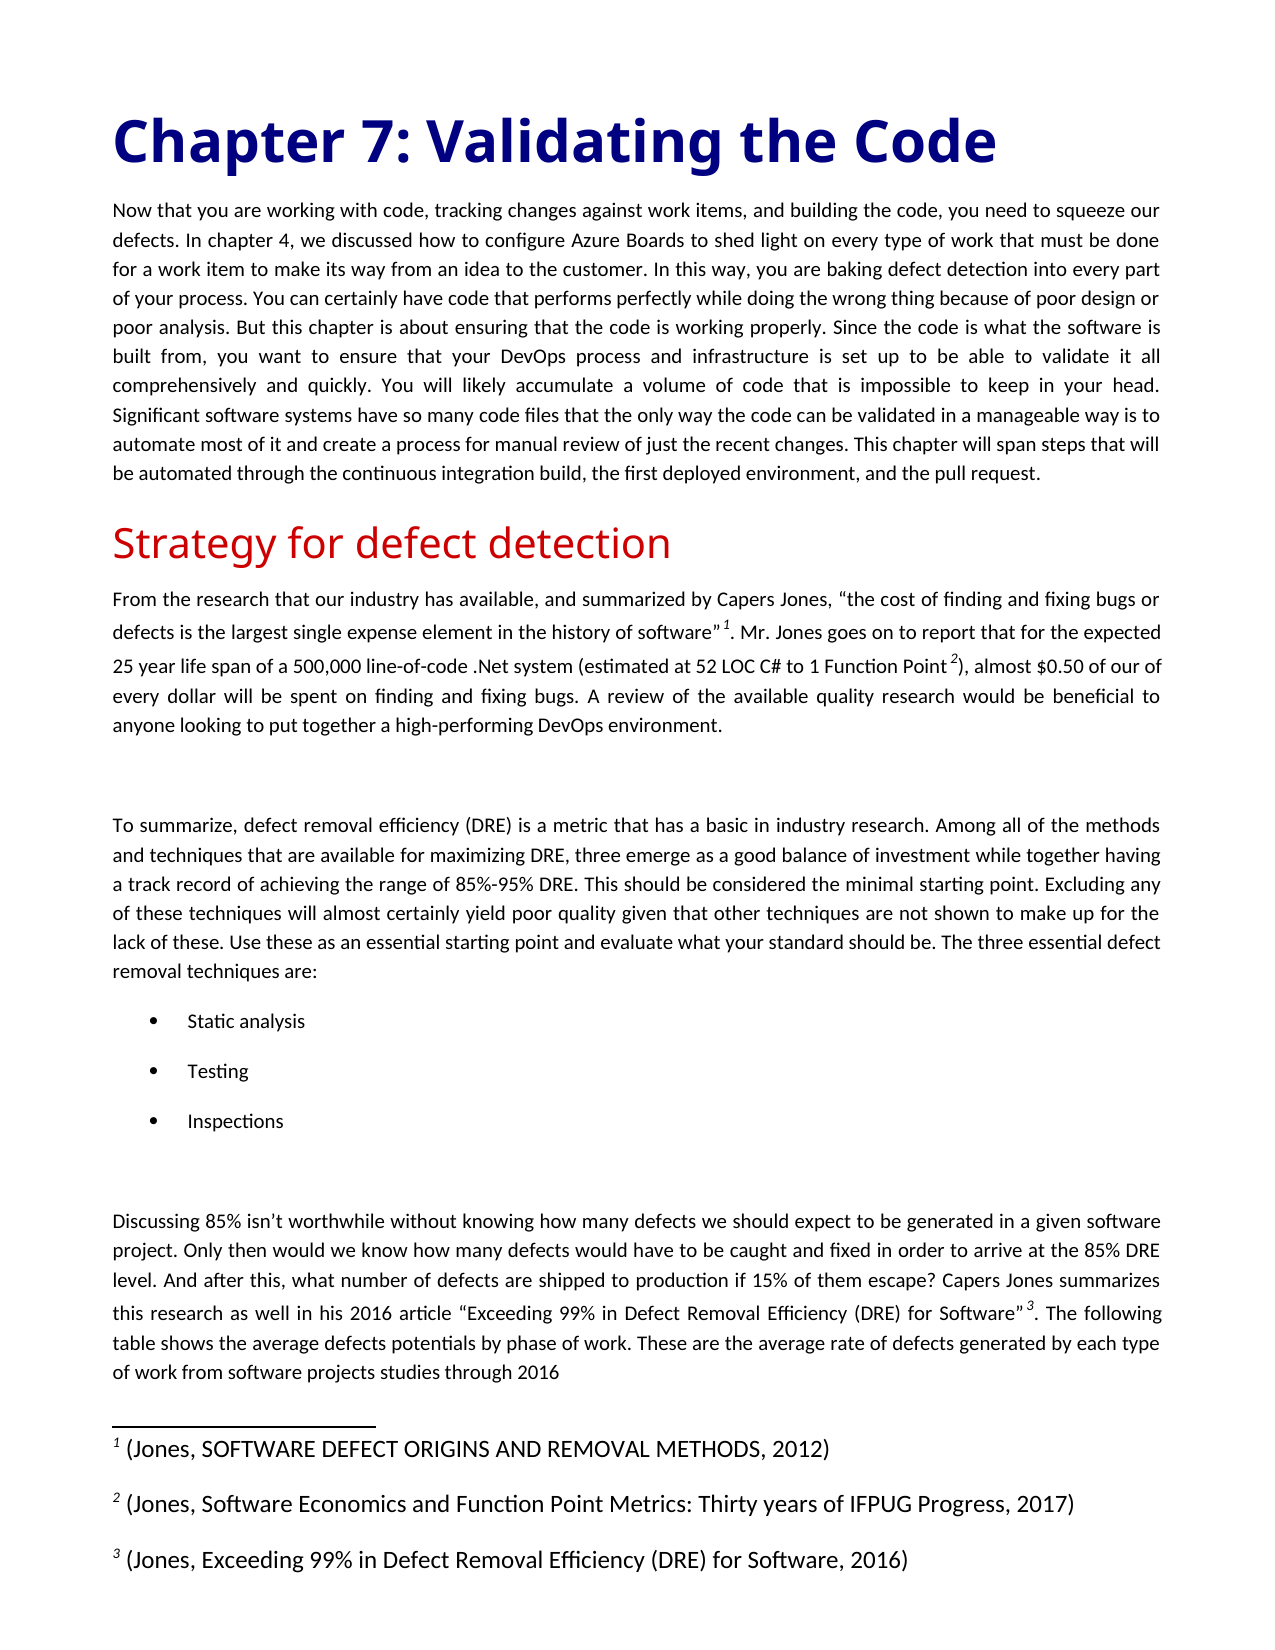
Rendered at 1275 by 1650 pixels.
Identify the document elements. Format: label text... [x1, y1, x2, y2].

list Testing [150, 1058, 1162, 1084]
list Static analysis [150, 1008, 1162, 1034]
text Discussing 85% isn’t worthwhile without knowing how many defects we should expect to be generated in a given software project. Only then would we know how many defects would have to be caught and fixed in order to arrive at the 85% DRE level. And after this, what number of defects are shipped to production if 15% of them escape? Capers Jones summarizes this research as well in his 2016 article “Exceeding 99% in Defect Removal Efficiency (DRE) for Software”. The following table shows the average defects potentials by phase of work. These are the average rate of defects generated by each type of work from software projects studies through 2016 [112, 1208, 1162, 1385]
subtitle Chapter 7: Validating the Code [112, 100, 1162, 179]
text From the research that our industry has available, and summarized by Capers Jones, “the cost of finding and fixing bugs or defects is the largest single expense element in the history of software”. Mr. Jones goes on to report that for the expected 25 year life span of a 500,000 line-of-code .Net system (estimated at 52 LOC C# to 1 Function Point), almost $0.50 of our of every dollar will be spent on finding and fixing bugs. A review of the available quality research would be beneficial to anyone looking to put together a high-performing DevOps environment. [112, 586, 1162, 738]
subtitle Strategy for defect detection [112, 514, 1162, 571]
list Inspections [150, 1108, 1162, 1134]
text To summarize, defect removal efficiency (DRE) is a metric that has a basic in industry research. Among all of the methods and techniques that are available for maximizing DRE, three emerge as a good balance of investment while together having a track record of achieving the range of 85%-95% DRE. This should be considered the minimal starting point. Excluding any of these techniques will almost certainly yield poor quality given that other techniques are not shown to make up for the lack of these. Use these as an essential starting point and evaluate what your standard should be. The three essential defect removal techniques are: [112, 813, 1162, 984]
text Now that you are working with code, tracking changes against work items, and building the code, you need to squeeze our defects. In chapter 4, we discussed how to configure Azure Boards to shed light on every type of work that must be done for a work item to make its way from an idea to the customer. In this way, you are baking defect detection into every part of your process. You can certainly have code that performs perfectly while doing the wrong thing because of poor design or poor analysis. But this chapter is about ensuring that the code is working properly. Since the code is what the software is built from, you want to ensure that your DevOps process and infrastructure is set up to be able to validate it all comprehensively and quickly. You will likely accumulate a volume of code that is impossible to keep in your head. Significant software systems have so many code files that the only way the code can be validated in a manageable way is to automate most of it and create a process for manual review of just the recent changes. This chapter will span steps that will be automated through the continuous integration build, the first deployed environment, and the pull request. [112, 198, 1162, 486]
